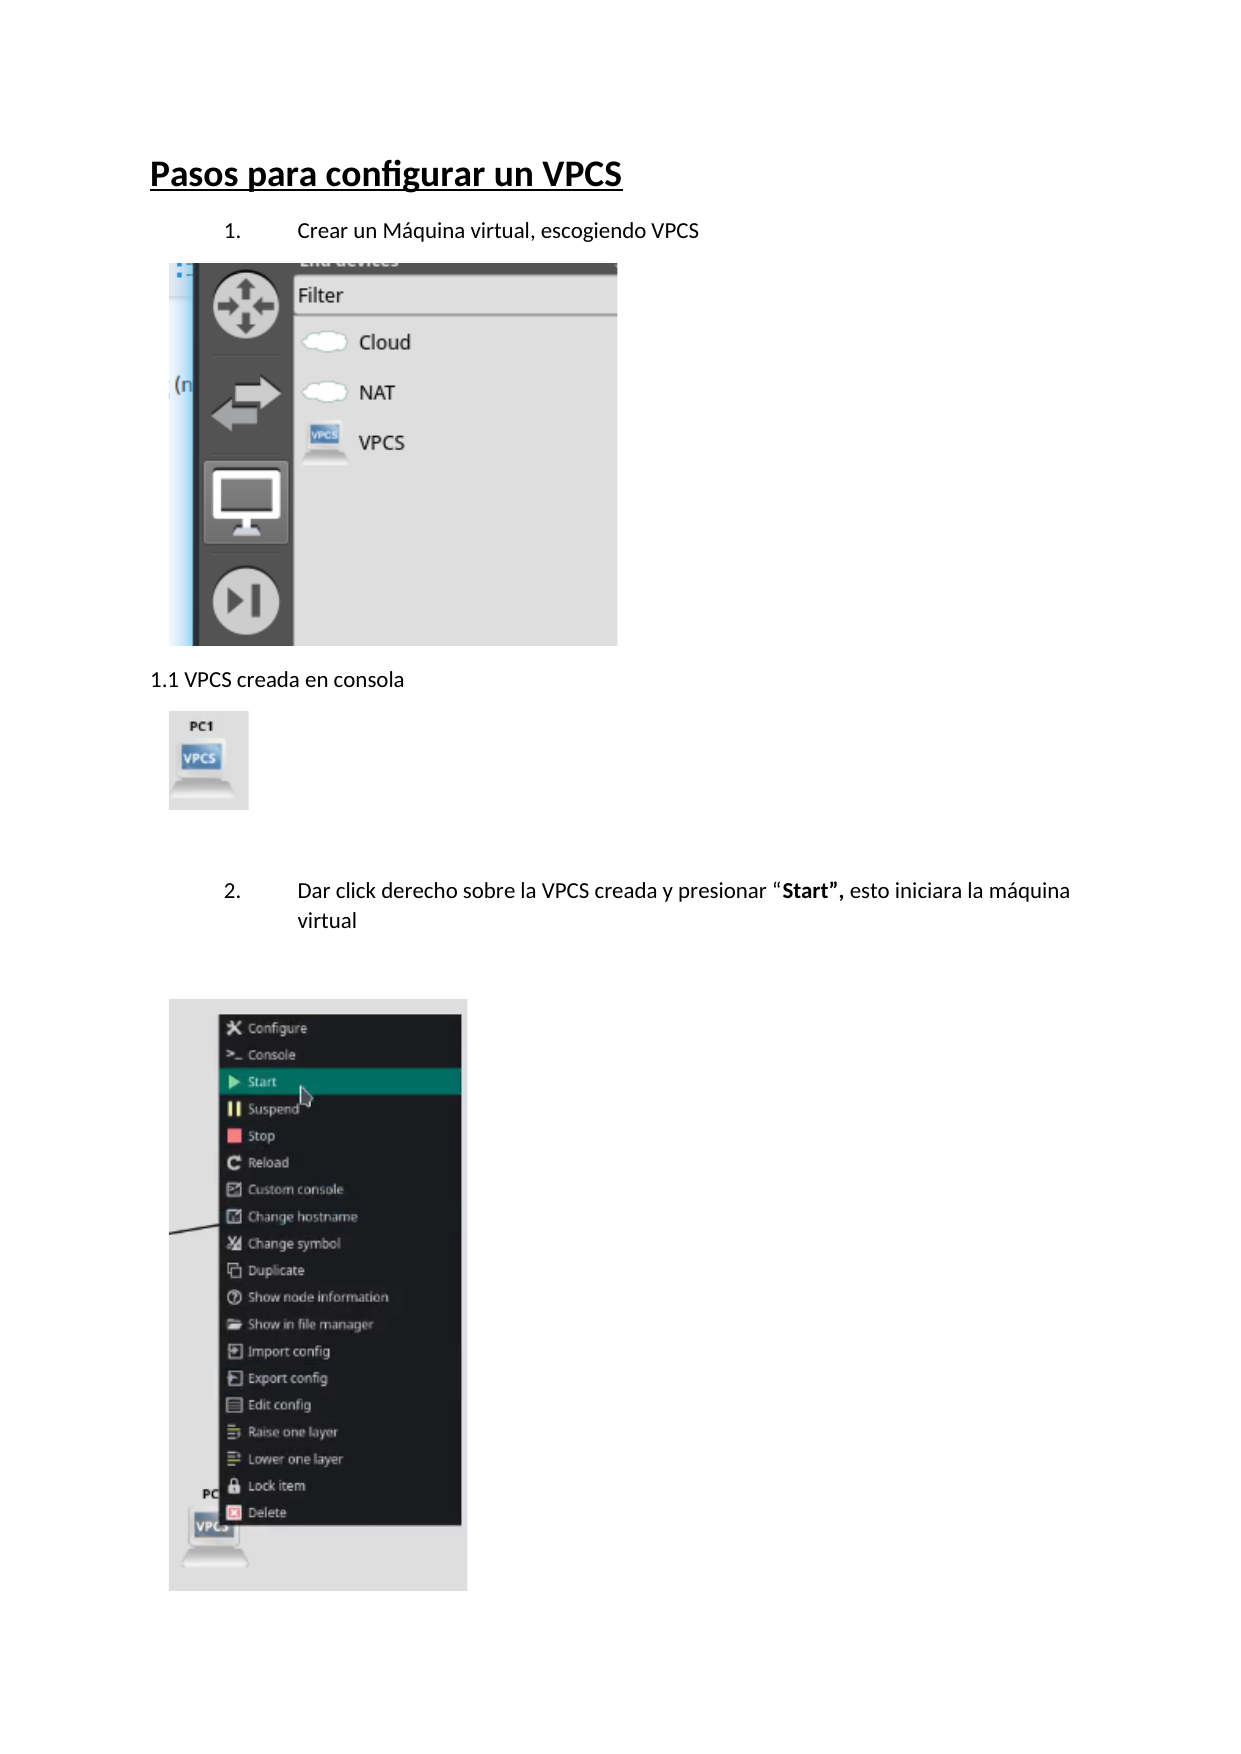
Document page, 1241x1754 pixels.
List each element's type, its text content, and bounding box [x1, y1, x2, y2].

text Pasos para configurar un VPCS [150, 150, 1090, 196]
text 1.1 VPCS creada en consola [150, 665, 1090, 693]
text 1. Crear un Máquina virtual, escogiendo VPCS [150, 216, 1090, 244]
text 2. Dar click derecho sobre la VPCS creada y presionar “Start”, esto iniciara la máquina virtual [150, 876, 1090, 934]
